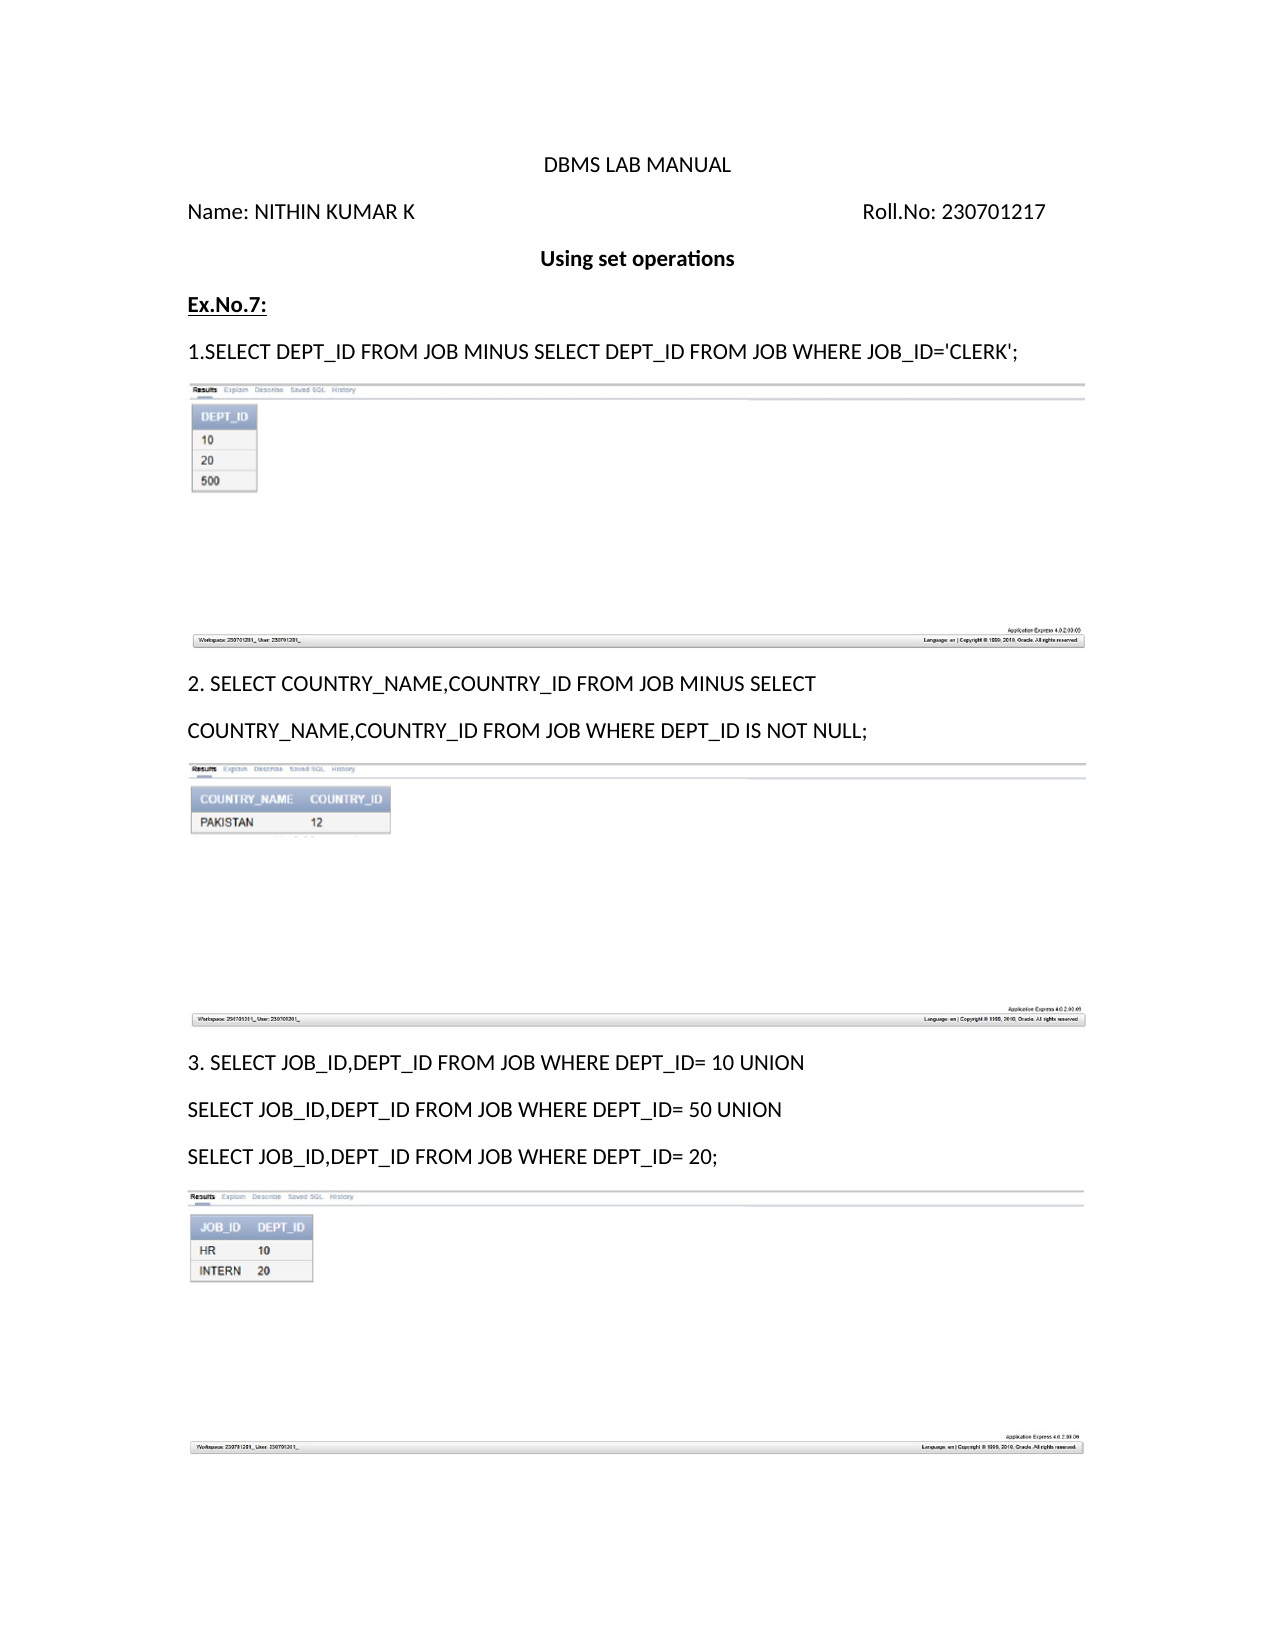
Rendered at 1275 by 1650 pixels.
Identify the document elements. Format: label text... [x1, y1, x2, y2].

text DBMS LAB MANUAL [187, 150, 1087, 178]
text SELECT JOB_ID,DEPT_ID FROM JOB WHERE DEPT_ID= 20; [187, 1142, 1087, 1170]
text 2. SELECT COUNTRY_NAME,COUNTRY_ID FROM JOB MINUS SELECT [187, 669, 1087, 698]
text COUNTRY_NAME,COUNTRY_ID FROM JOB WHERE DEPT_ID IS NOT NULL; [187, 716, 1087, 744]
text 1.SELECT DEPT_ID FROM JOB MINUS SELECT DEPT_ID FROM JOB WHERE JOB_ID='CLERK'; [187, 337, 1087, 366]
text 3. SELECT JOB_ID,DEPT_ID FROM JOB WHERE DEPT_ID= 10 UNION [187, 1048, 1087, 1076]
picture [187, 1189, 1088, 1461]
picture [187, 763, 1088, 1030]
text SELECT JOB_ID,DEPT_ID FROM JOB WHERE DEPT_ID= 50 UNION [187, 1095, 1087, 1123]
text Using set operations [187, 244, 1087, 272]
picture [187, 383, 1088, 652]
text Name: NITHIN KUMAR K Roll.No: 230701217 [187, 197, 1087, 225]
text Ex.No.7: [187, 291, 1087, 319]
